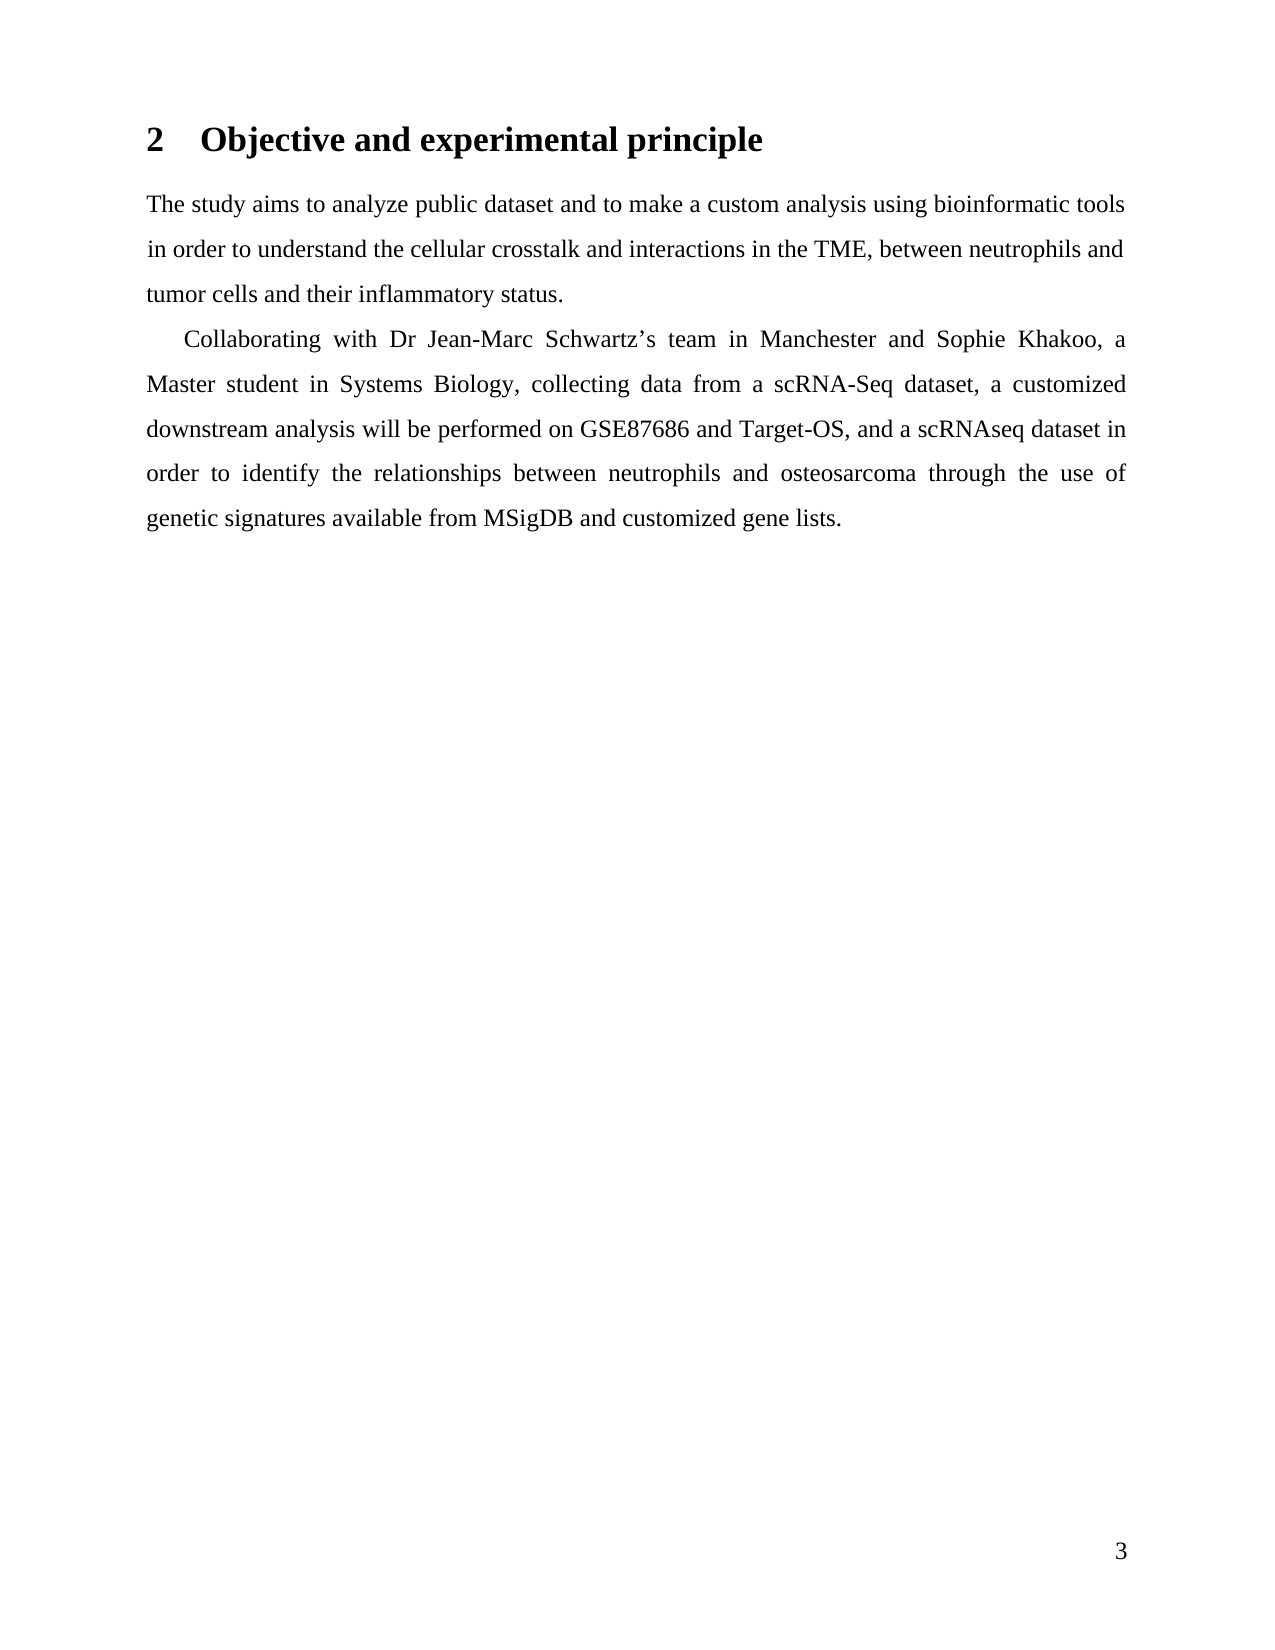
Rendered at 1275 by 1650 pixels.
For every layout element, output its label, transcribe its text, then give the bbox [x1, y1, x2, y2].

text The study aims to analyze public dataset and to make a custom analysis using bioinformatic tools in order to understand the cellular crosstalk and interactions in the TME, between neutrophils and [146, 189, 1127, 263]
text Collaborating with Dr Jean-Marc Schwartz’s team in Manchester and Sophie Khakoo, a Master student in Systems Biology, collecting data from a scRNA-Seq dataset, a customized downstream analysis will be performed on GSE87686 and Target-OS, and a scRNAseq dataset in order to identify the relationships between neutrophils and osteosarcoma through the use of genetic signatures available from MSigDB and customized gene lists. [146, 324, 1127, 532]
text tumor cells and their inflammatory status. [146, 279, 1127, 308]
subtitle Objective and experimental principle [146, 119, 1127, 159]
